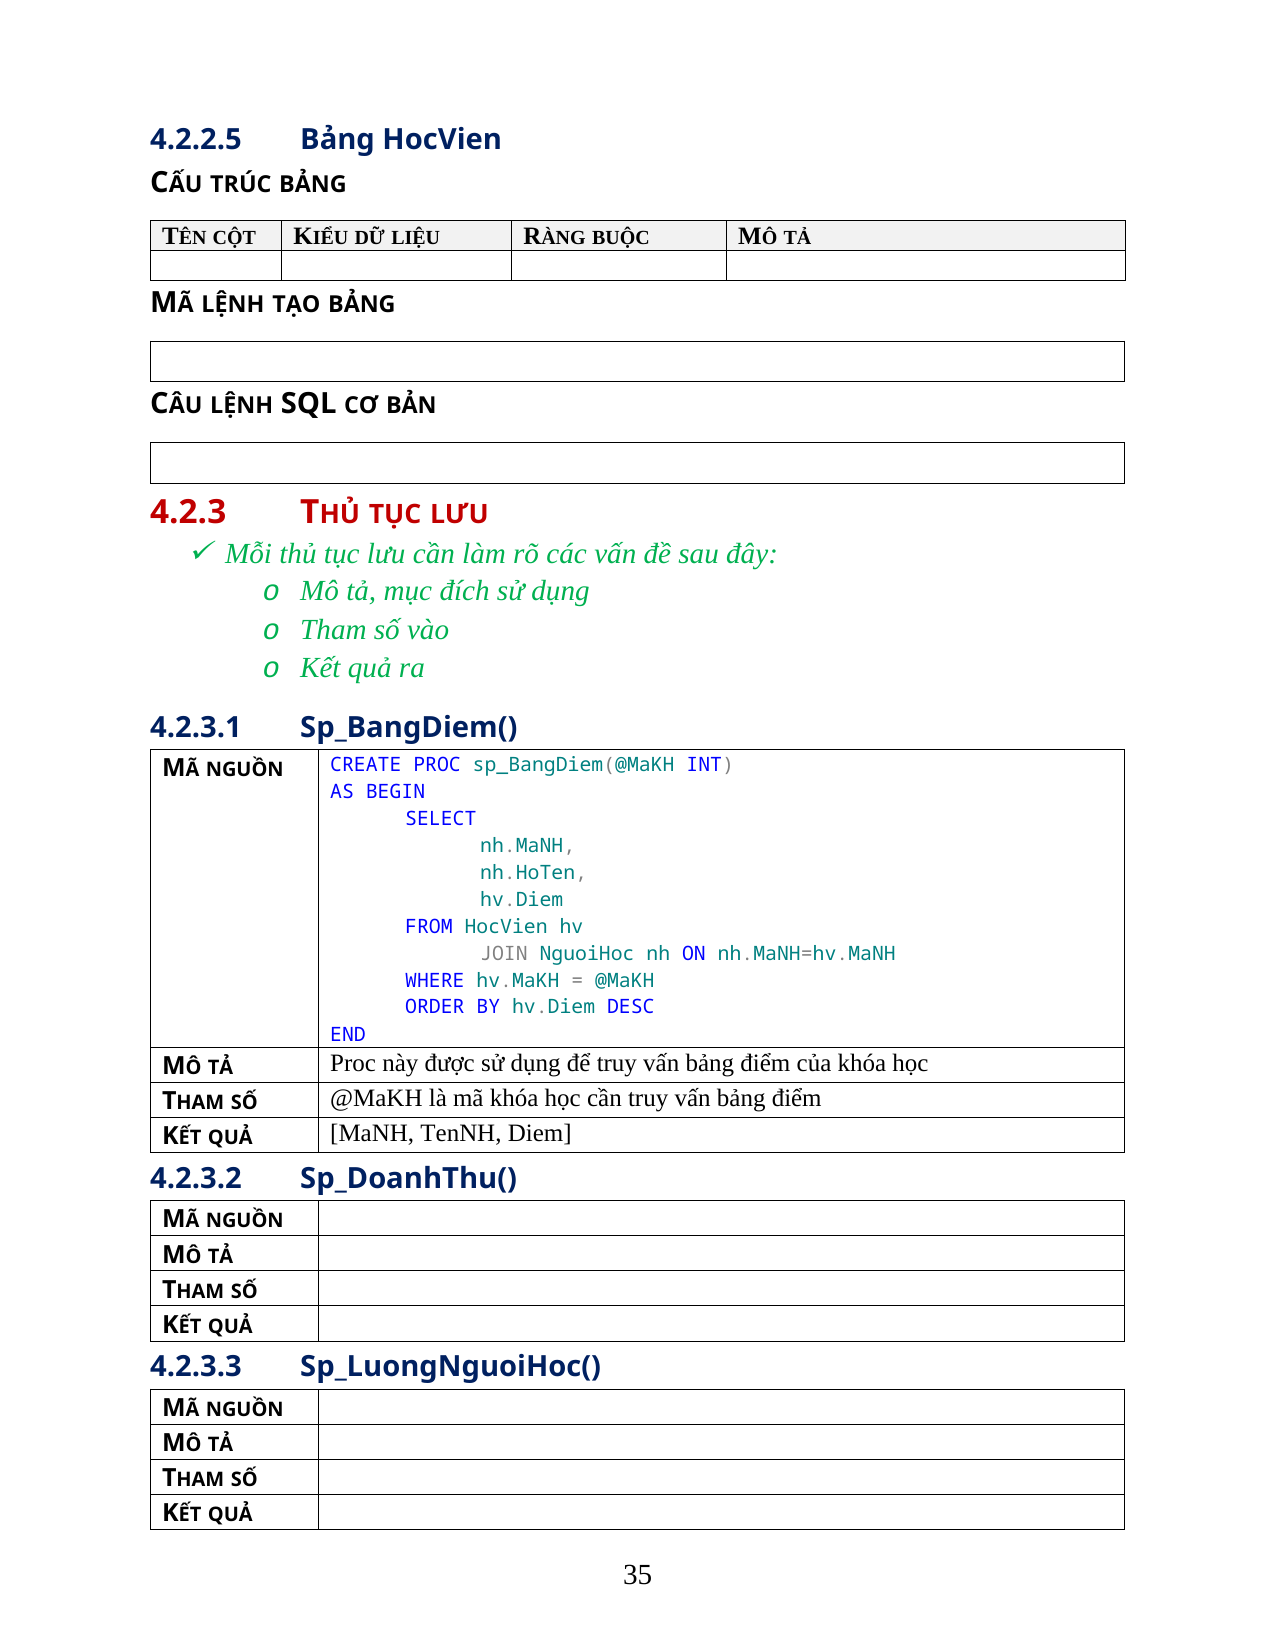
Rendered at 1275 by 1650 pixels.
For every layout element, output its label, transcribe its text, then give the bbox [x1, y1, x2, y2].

table_cell Tham số [151, 1271, 318, 1305]
table_header CREATE PROC sp_BangDiem(@MaKH INT) AS BEGIN SELECT nh.MaNH, nh.HoTen, hv.Diem FROM HocVien hv JOIN NguoiHoc nh ON nh.MaNH=hv.MaNH WHERE hv.MaKH = @MaKH ORDER BY hv.Diem DESC END [319, 750, 1124, 1047]
table_header Ràng buộc [512, 221, 726, 250]
table_cell [319, 1495, 1124, 1529]
table_header [151, 443, 1124, 482]
table_header [151, 342, 1124, 381]
text Câu lệnh SQL cơ bản [150, 382, 1125, 422]
table_cell [319, 1425, 1124, 1459]
table_cell [319, 1306, 1124, 1341]
table_cell Proc này được sử dụng để truy vấn bảng điểm của khóa học [319, 1048, 1124, 1082]
table_cell @MaKH là mã khóa học cần truy vấn bảng điểm [319, 1083, 1124, 1117]
table_cell [512, 251, 726, 280]
table_cell Kết quả [151, 1306, 318, 1341]
table_cell [MaNH, TenNH, Diem] [319, 1118, 1124, 1152]
table_cell Mô tả [151, 1236, 318, 1270]
table_cell Tham số [151, 1460, 318, 1494]
subtitle Bảng HocVien [150, 118, 1125, 158]
table_cell [151, 251, 281, 280]
table_header Mã nguồn [151, 1390, 318, 1424]
table_header [319, 1201, 1124, 1235]
list Tham số vào [262, 612, 1125, 648]
table_header Tên cột [151, 221, 281, 250]
table_header Mã nguồn [151, 1201, 318, 1235]
table_header Kiểu dữ liệu [282, 221, 511, 250]
table_cell [319, 1460, 1124, 1494]
table_cell [319, 1271, 1124, 1305]
text Mã lệnh tạo bảng [150, 281, 1125, 321]
text Cấu trúc bảng [150, 161, 1125, 201]
subtitle Thủ tục lưu [150, 488, 1125, 533]
table_cell [319, 1236, 1124, 1270]
table_cell [282, 251, 511, 280]
subtitle Sp_BangDiem() [150, 706, 1125, 746]
table_cell Kết quả [151, 1495, 318, 1529]
subtitle Sp_DoanhThu() [150, 1157, 1125, 1197]
list Kết quả ra [262, 651, 1125, 687]
list Mỗi thủ tục lưu cần làm rõ các vấn đề sau đây: [187, 537, 1125, 570]
table_header [319, 1390, 1124, 1424]
table_header Mô tả [727, 221, 1125, 250]
table_cell Tham số [151, 1083, 318, 1117]
list Mô tả, mục đích sử dụng [262, 573, 1125, 609]
subtitle Sp_LuongNguoiHoc() [150, 1346, 1125, 1385]
table_header Mã nguồn [151, 750, 318, 1047]
table_cell Mô tả [151, 1425, 318, 1459]
table_cell [727, 251, 1125, 280]
table_cell Kết quả [151, 1118, 318, 1152]
table_cell Mô tả [151, 1048, 318, 1082]
